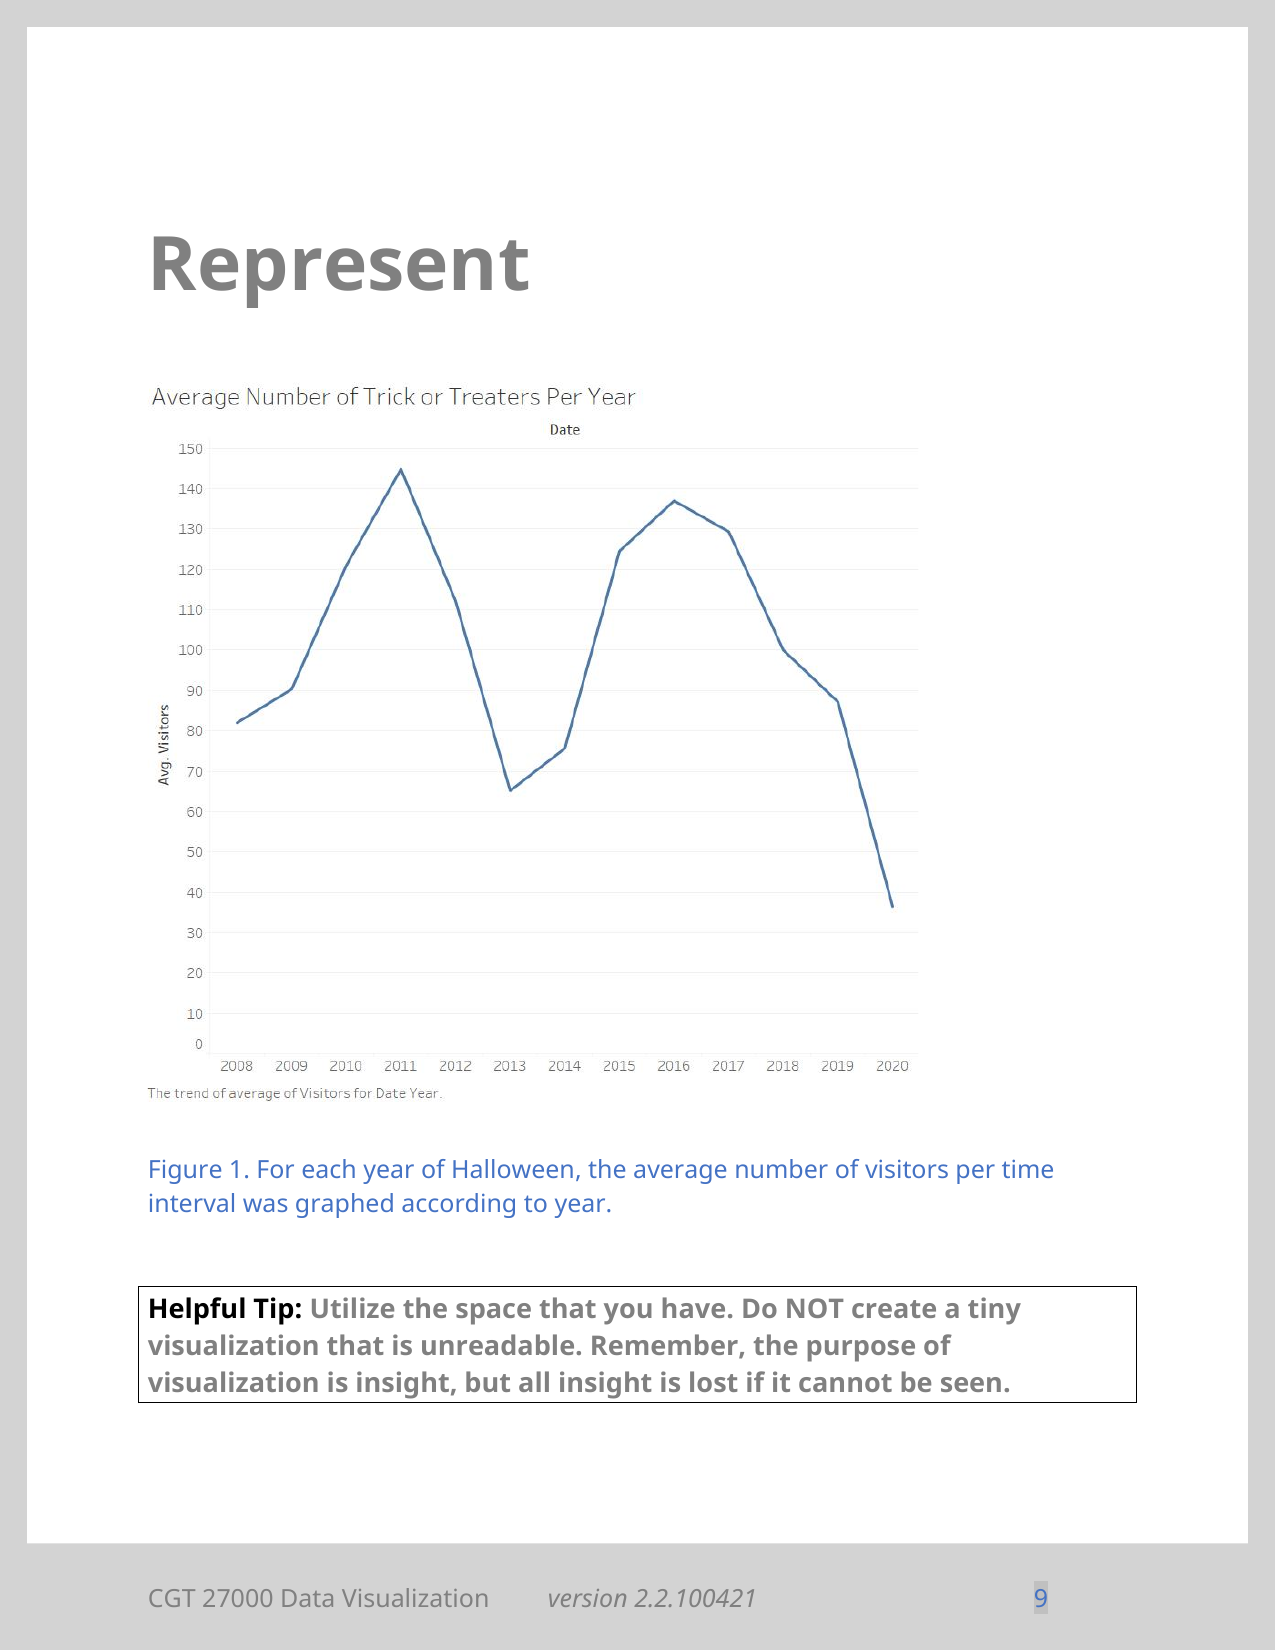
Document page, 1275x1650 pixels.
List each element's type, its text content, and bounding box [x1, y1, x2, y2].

text Helpful Tip: Utilize the space that you have. Do NOT create a tiny visualization that is unreadable. Remember, the purpose of visualization is insight, but all insight is lost if it cannot be seen. [139, 1287, 1136, 1402]
subtitle Represent [148, 210, 1127, 312]
picture [147, 375, 919, 1102]
text Figure 1. For each year of Halloween, the average number of visitors per time interval was graphed according to year. [148, 1152, 1127, 1220]
